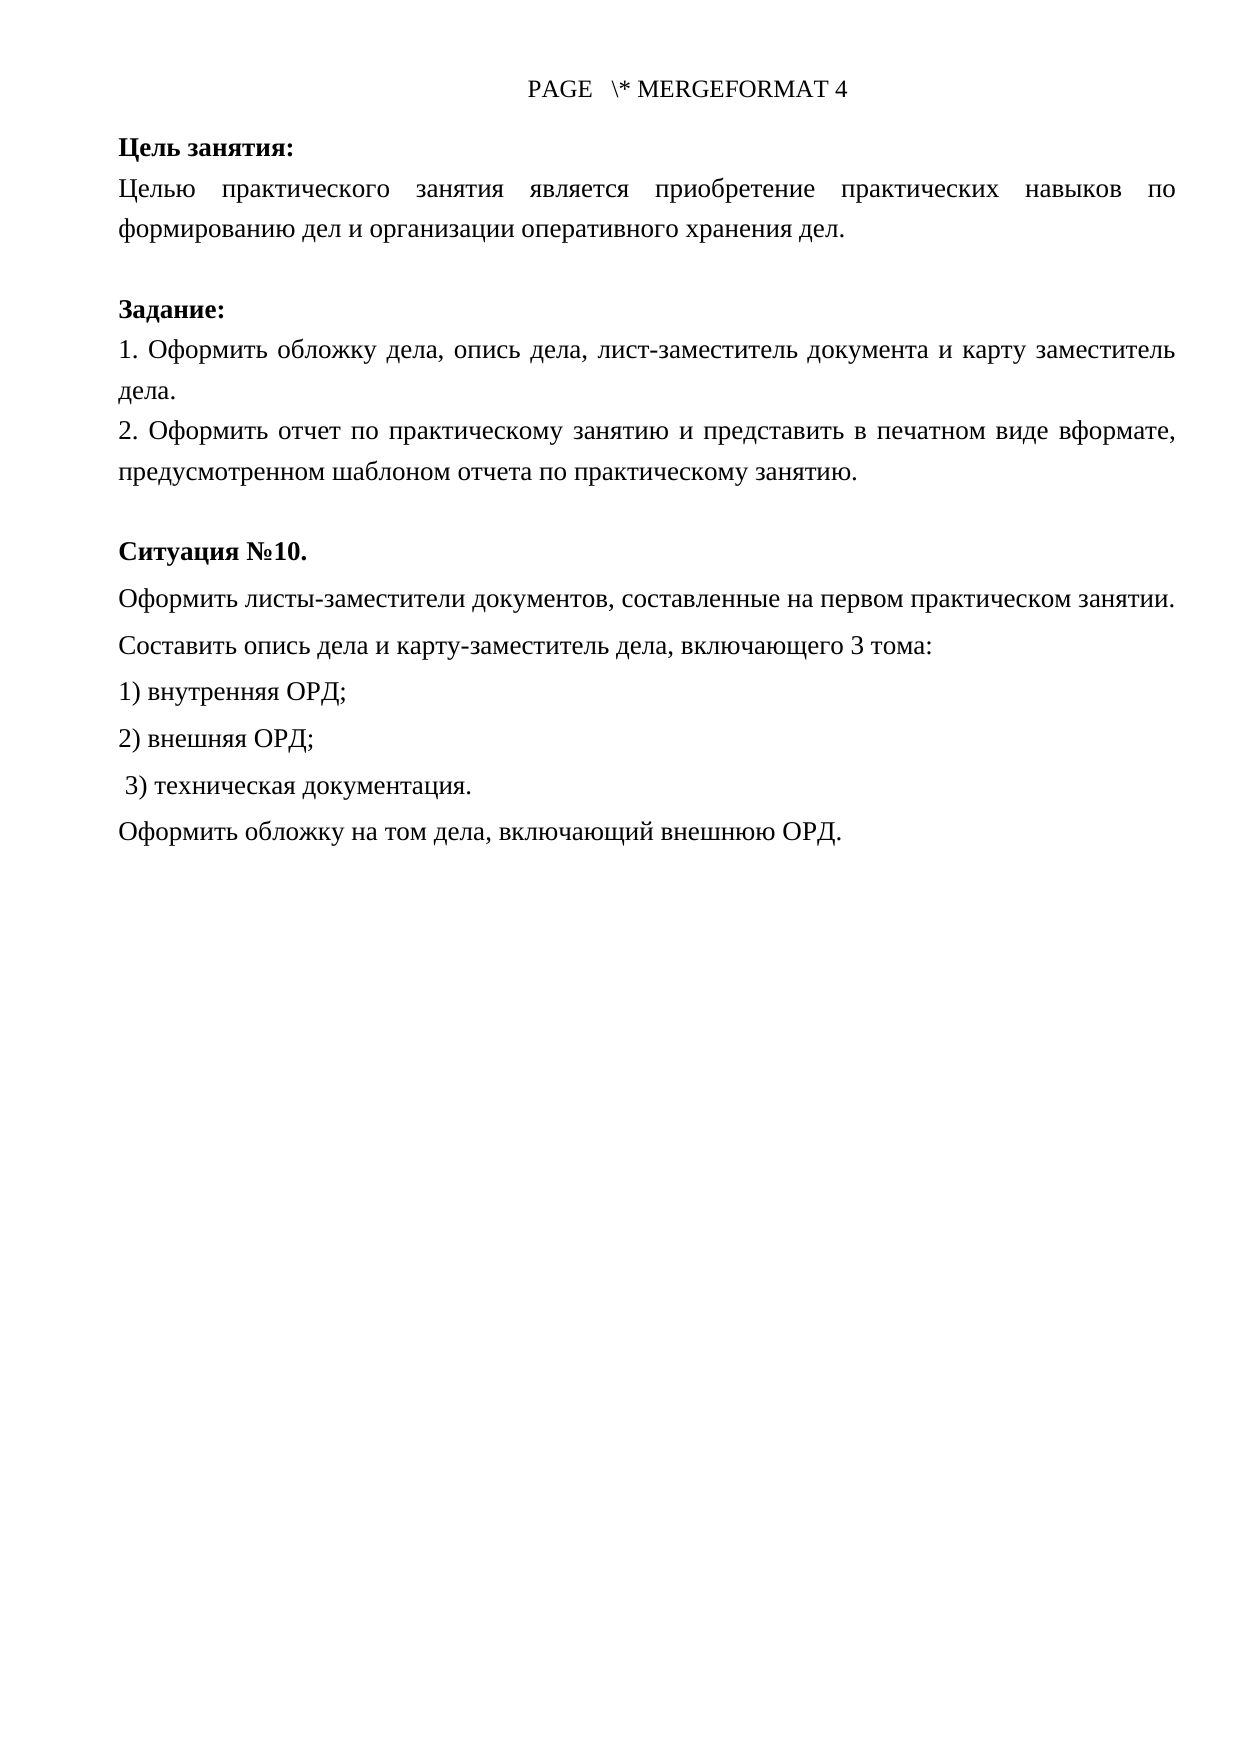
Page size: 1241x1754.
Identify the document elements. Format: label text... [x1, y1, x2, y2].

text Оформить обложку на том дела, включающий внешнюю ОРД. [118, 816, 1177, 847]
text Целью практического занятия является приобретение практических навыков по формированию дел и организации оперативного хранения дел. [118, 172, 1177, 243]
text 2) внешняя ОРД; [118, 722, 1177, 753]
text Оформить листы-заместители документов, составленные на первом практическом занятии. Составить опись дела и карту-заместитель дела, включающего 3 тома: [118, 582, 1177, 660]
text Цель занятия: [118, 131, 1177, 162]
text Ситуация №10. [118, 536, 1177, 567]
text 1. Оформить обложку дела, опись дела, лист-заместитель документа и карту заместитель дела. [118, 333, 1177, 405]
text 3) техническая документация. [118, 769, 1177, 800]
text Задание: [118, 293, 1177, 324]
text 1) внутренняя ОРД; [118, 676, 1177, 707]
text 2. Оформить отчет по практическому занятию и представить в печатном виде вформате, предусмотренном шаблоном отчета по практическому занятию. [118, 414, 1177, 486]
